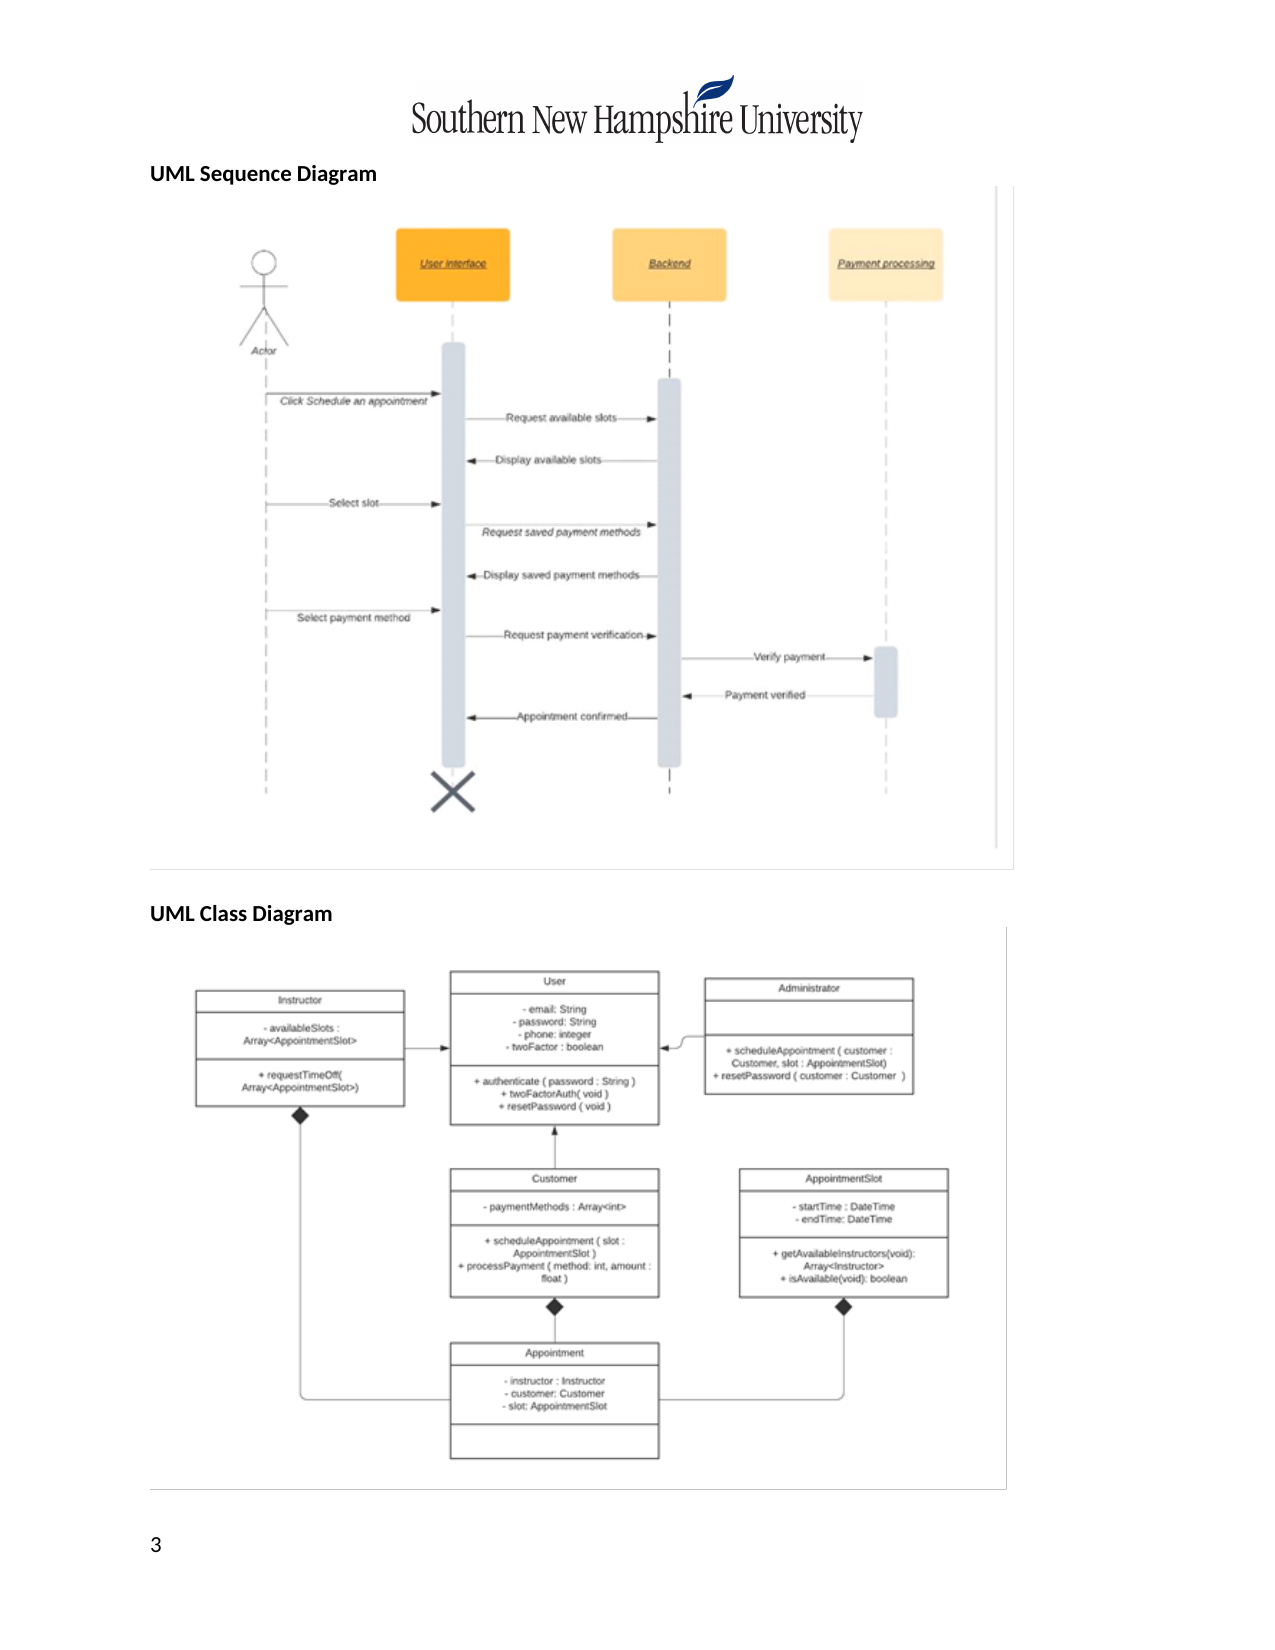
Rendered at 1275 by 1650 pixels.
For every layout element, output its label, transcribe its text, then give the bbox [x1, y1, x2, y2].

subtitle UML Sequence Diagram [150, 159, 1125, 187]
picture [412, 75, 863, 143]
picture [150, 927, 1008, 1491]
picture [150, 186, 1014, 871]
subtitle UML Class Diagram [150, 899, 1125, 927]
